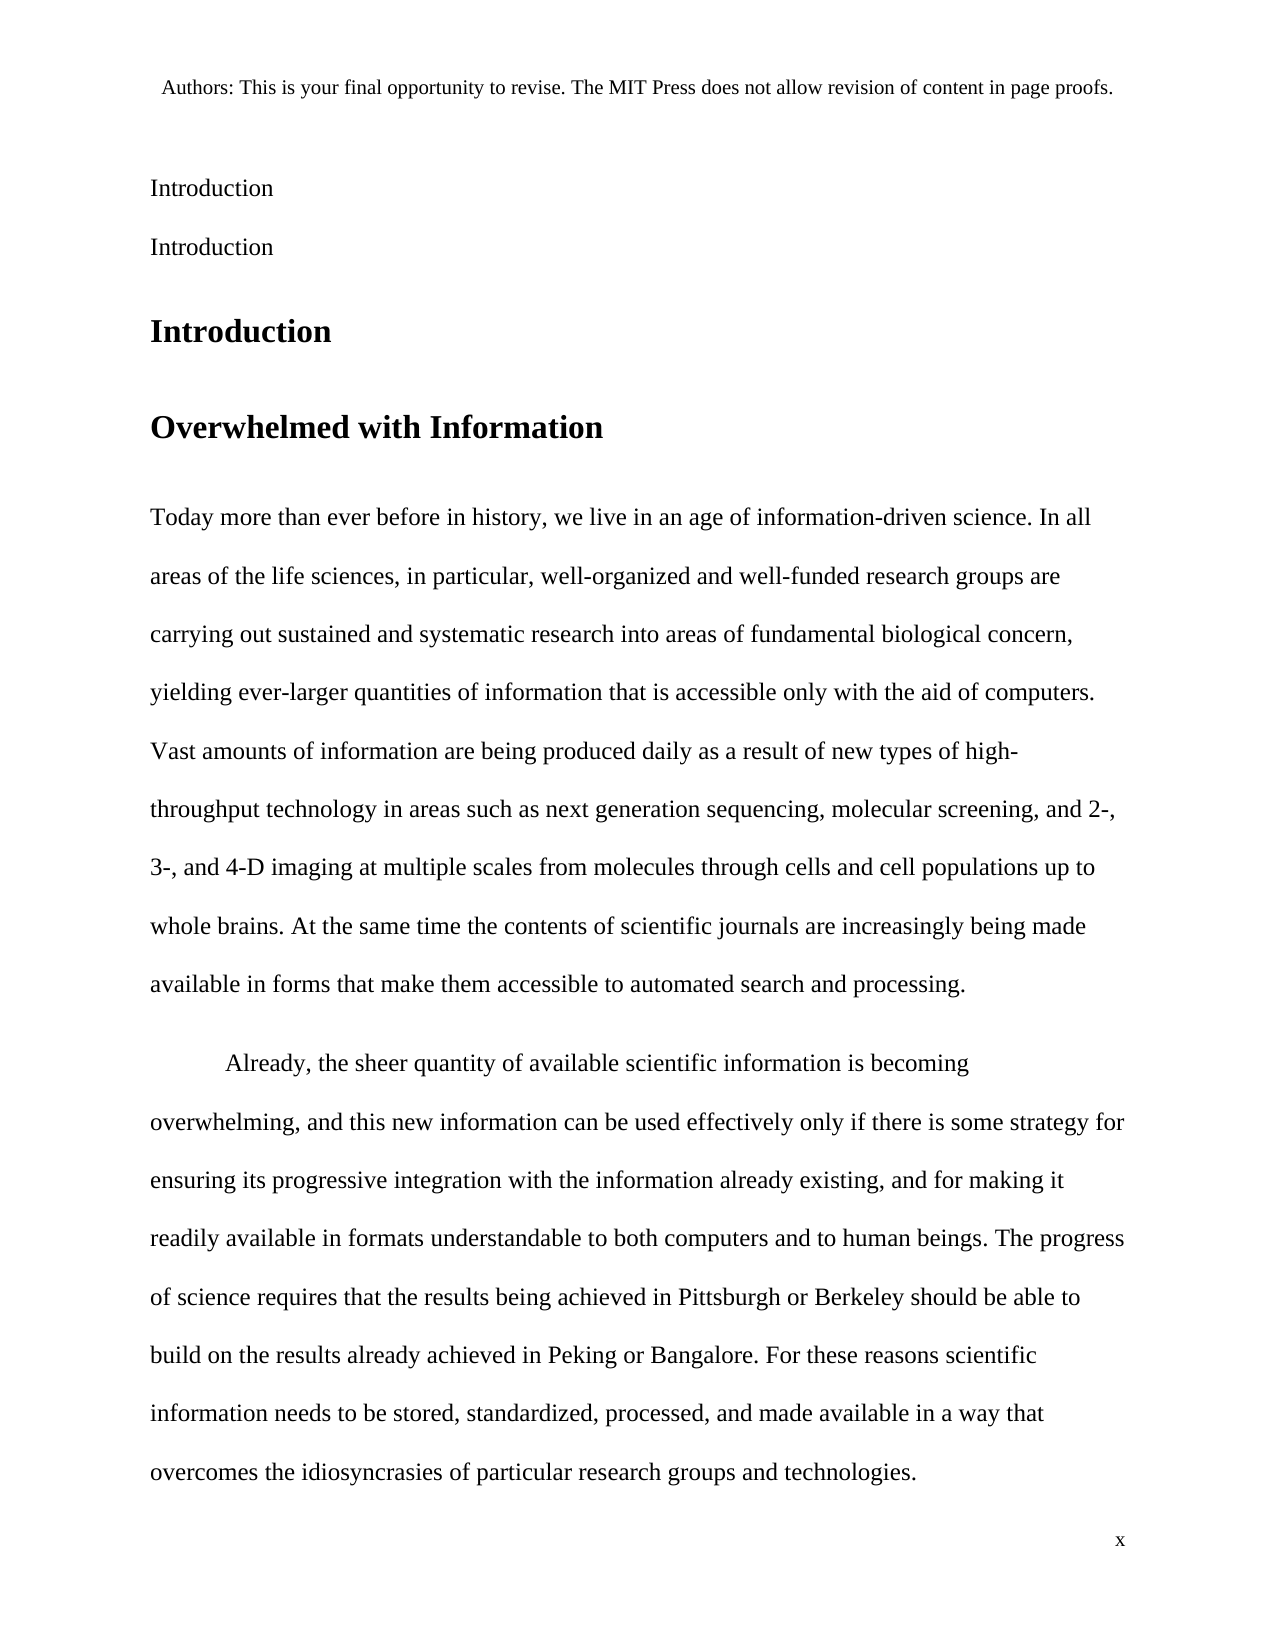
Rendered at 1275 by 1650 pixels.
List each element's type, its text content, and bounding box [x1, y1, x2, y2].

text Introduction [150, 296, 1125, 354]
text Already, the sheer quantity of available scientific information is becoming overwhelming, and this new information can be used effectively only if there is some strategy for ensuring its progressive integration with the information already existing, and for making it readily available in formats understandable to both computers and to human beings. The progress of science requires that the results being achieved in Pittsburgh or Berkeley should be able to build on the results already achieved in Peking or Bangalore. For these reasons scientific information needs to be stored, standardized, processed, and made available in a way that overcomes the idiosyncrasies of particular research groups and technologies. [150, 1025, 1125, 1492]
subtitle Overwhelmed with Information [150, 392, 1125, 450]
text Introduction [150, 150, 1125, 208]
text Today more than ever before in history, we live in an age of information-driven science. In all areas of the life sciences, in particular, well-organized and well-funded research groups are carrying out sustained and systematic research into areas of fundamental biological concern, yielding ever-larger quantities of information that is accessible only with the aid of computers. Vast amounts of information are being produced daily as a result of new types of high-throughput technology in areas such as next generation sequencing, molecular screening, and 2-, 3-, and 4-D imaging at multiple scales from molecules through cells and cell populations up to whole brains. At the same time the contents of scientific journals are increasingly being made available in forms that make them accessible to automated search and processing. [150, 479, 1125, 1004]
text Introduction [150, 208, 1125, 267]
